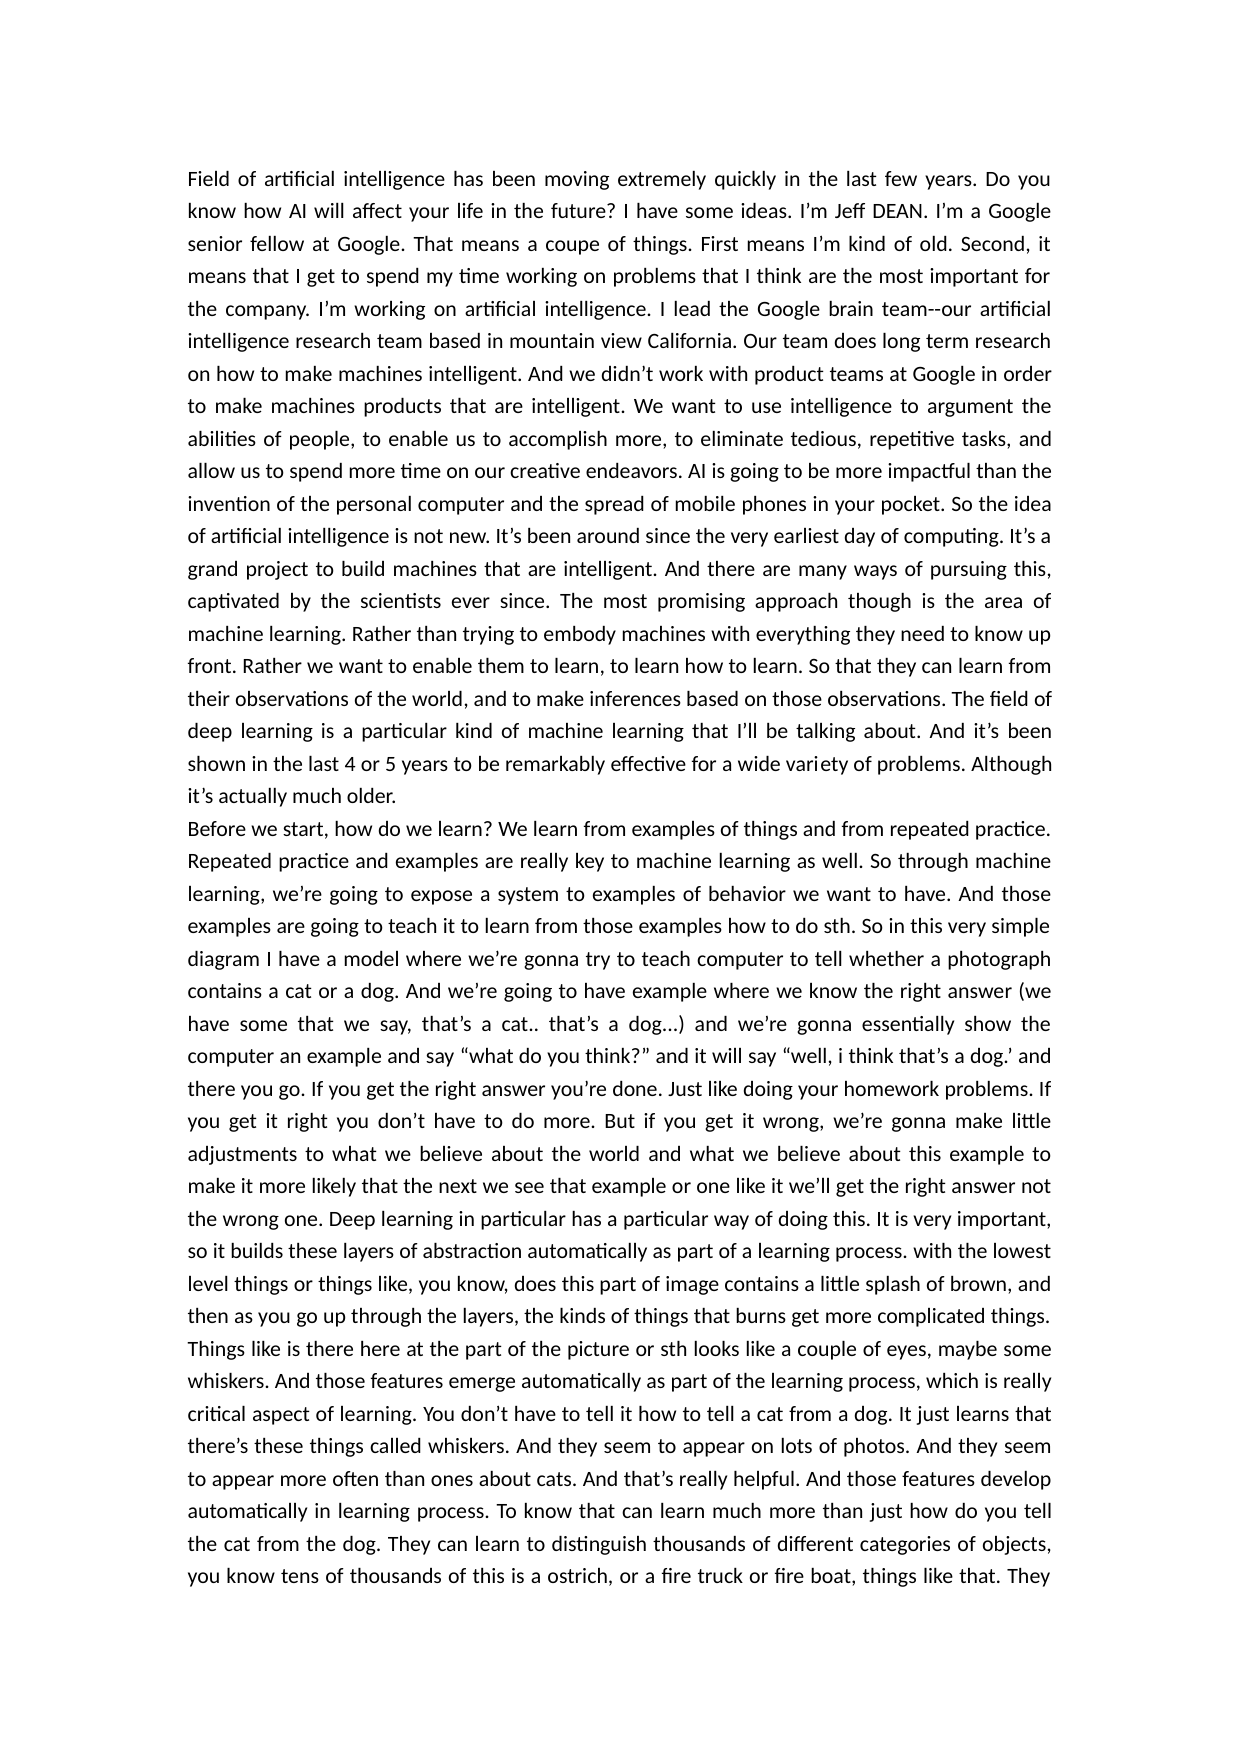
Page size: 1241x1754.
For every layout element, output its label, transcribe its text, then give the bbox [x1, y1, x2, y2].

text Field of artificial intelligence has been moving extremely quickly in the last few years. Do you know how AI will affect your life in the future? I have some ideas. I’m Jeff DEAN. I’m a Google senior fellow at Google. That means a coupe of things. First means I’m kind of old. Second, it means that I get to spend my time working on problems that I think are the most important for the company. I’m working on artificial intelligence. I lead the Google brain team--our artificial intelligence research team based in mountain view California. Our team does long term research on how to make machines intelligent. And we didn’t work with product teams at Google in order to make machines products that are intelligent. We want to use intelligence to argument the abilities of people, to enable us to accomplish more, to eliminate tedious, repetitive tasks, and allow us to spend more time on our creative endeavors. AI is going to be more impactful than the invention of the personal computer and the spread of mobile phones in your pocket. So the idea of artificial intelligence is not new. It’s been around since the very earliest day of computing. It’s a grand project to build machines that are intelligent. And there are many ways of pursuing this, captivated by the scientists ever since. The most promising approach though is the area of machine learning. Rather than trying to embody machines with everything they need to know up front. Rather we want to enable them to learn, to learn how to learn. So that they can learn from their observations of the world, and to make inferences based on those observations. The field of deep learning is a particular kind of machine learning that I’ll be talking about. And it’s been shown in the last 4 or 5 years to be remarkably effective for a wide variety of problems. Although it’s actually much older. [187, 162, 1053, 812]
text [187, 812, 1053, 1592]
